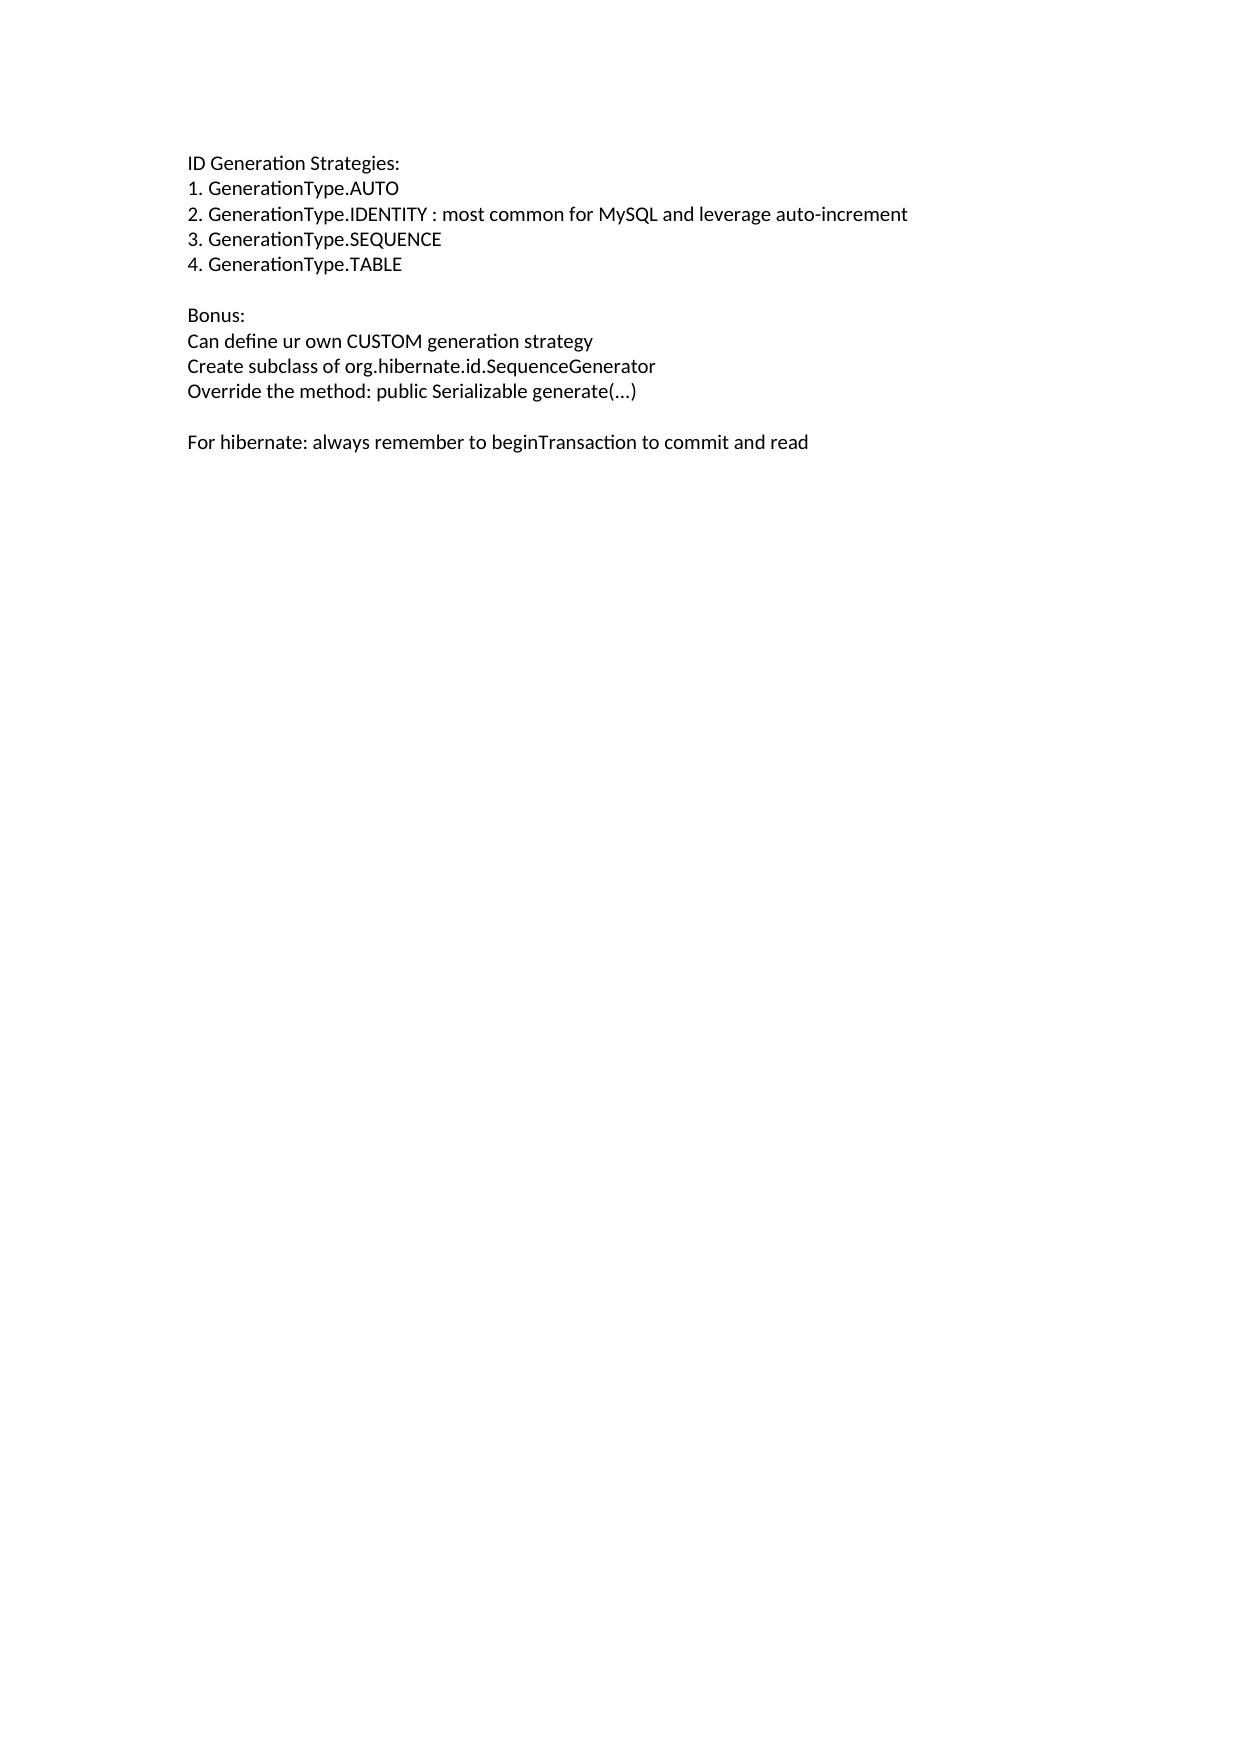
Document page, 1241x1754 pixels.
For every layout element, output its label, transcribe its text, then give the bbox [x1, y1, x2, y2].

list For hibernate: always remember to beginTransaction to commit and read [187, 429, 1053, 455]
list Can define ur own CUSTOM generation strategy [187, 328, 1053, 353]
list ID Generation Strategies: [187, 150, 1053, 175]
list Create subclass of org.hibernate.id.SequenceGenerator [187, 353, 1053, 379]
list GenerationType.SEQUENCE [187, 226, 1053, 252]
list GenerationType.IDENTITY : most common for MySQL and leverage auto-increment [187, 201, 1053, 226]
list Override the method: public Serializable generate(...) [187, 379, 1053, 404]
list GenerationType.TABLE [187, 252, 1053, 277]
list Bonus: [187, 302, 1053, 328]
list GenerationType.AUTO [187, 175, 1053, 201]
